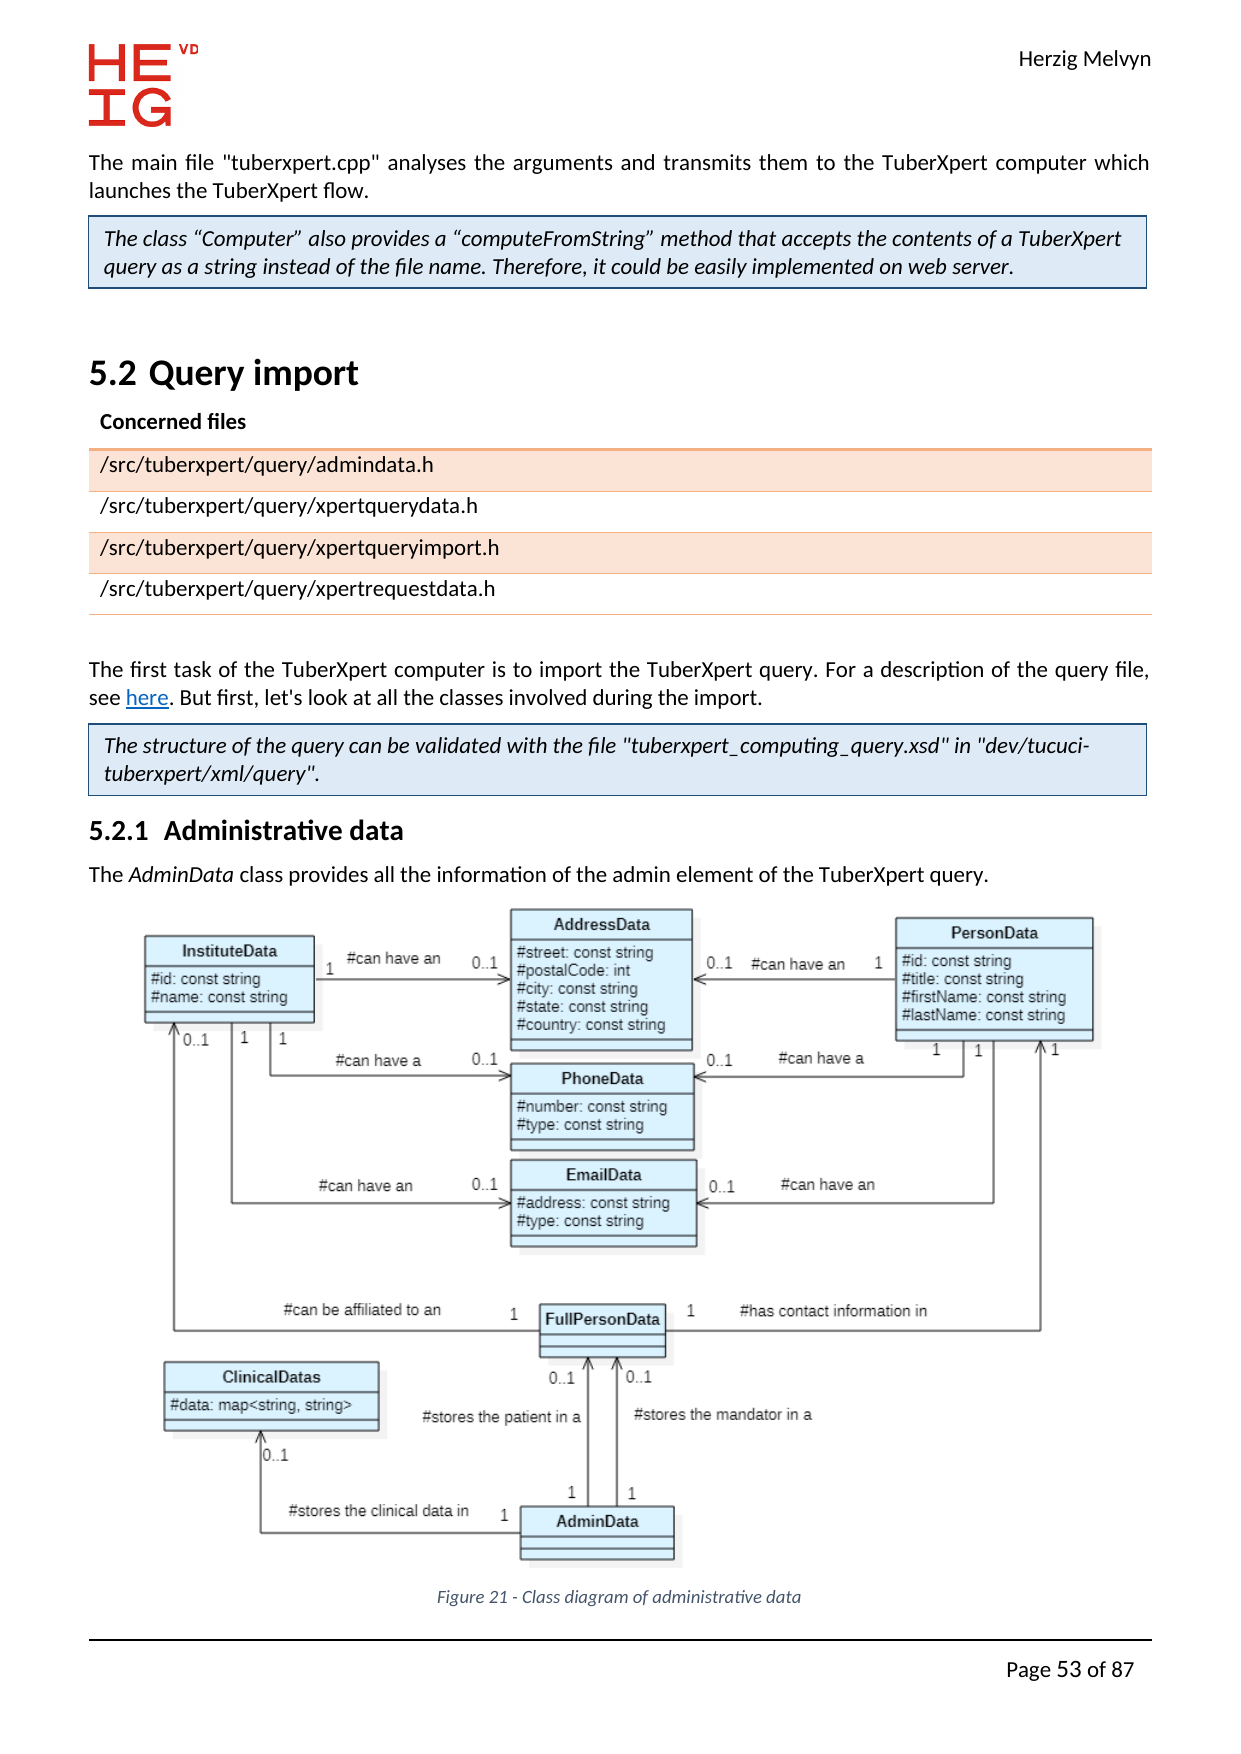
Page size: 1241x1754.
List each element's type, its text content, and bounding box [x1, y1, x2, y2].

text The main file "tuberxpert.cpp" analyses the arguments and transmits them to the TuberXpert computer which launches the TuberXpert flow. [89, 148, 1152, 204]
text Figure 21 - Class diagram of administrative data [89, 1586, 1152, 1609]
text The first task of the TuberXpert computer is to import the TuberXpert query. For a description of the query file, see here. But first, let's look at all the classes involved during the import. [89, 655, 1152, 711]
table_cell /src/tuberxpert/query/xpertquerydata.h [89, 492, 1152, 532]
table_header Concerned files [89, 407, 1152, 447]
table_cell /src/tuberxpert/query/admindata.h [89, 451, 1152, 491]
subtitle Query import [89, 349, 1152, 394]
table_cell /src/tuberxpert/query/xpertrequestdata.h [89, 574, 1152, 614]
text The AdminData class provides all the information of the admin element of the TuberXpert query. [89, 860, 1152, 888]
picture [88, 44, 198, 127]
subtitle Administrative data [89, 812, 1152, 847]
picture [132, 900, 1108, 1574]
table_cell /src/tuberxpert/query/xpertqueryimport.h [89, 533, 1152, 573]
